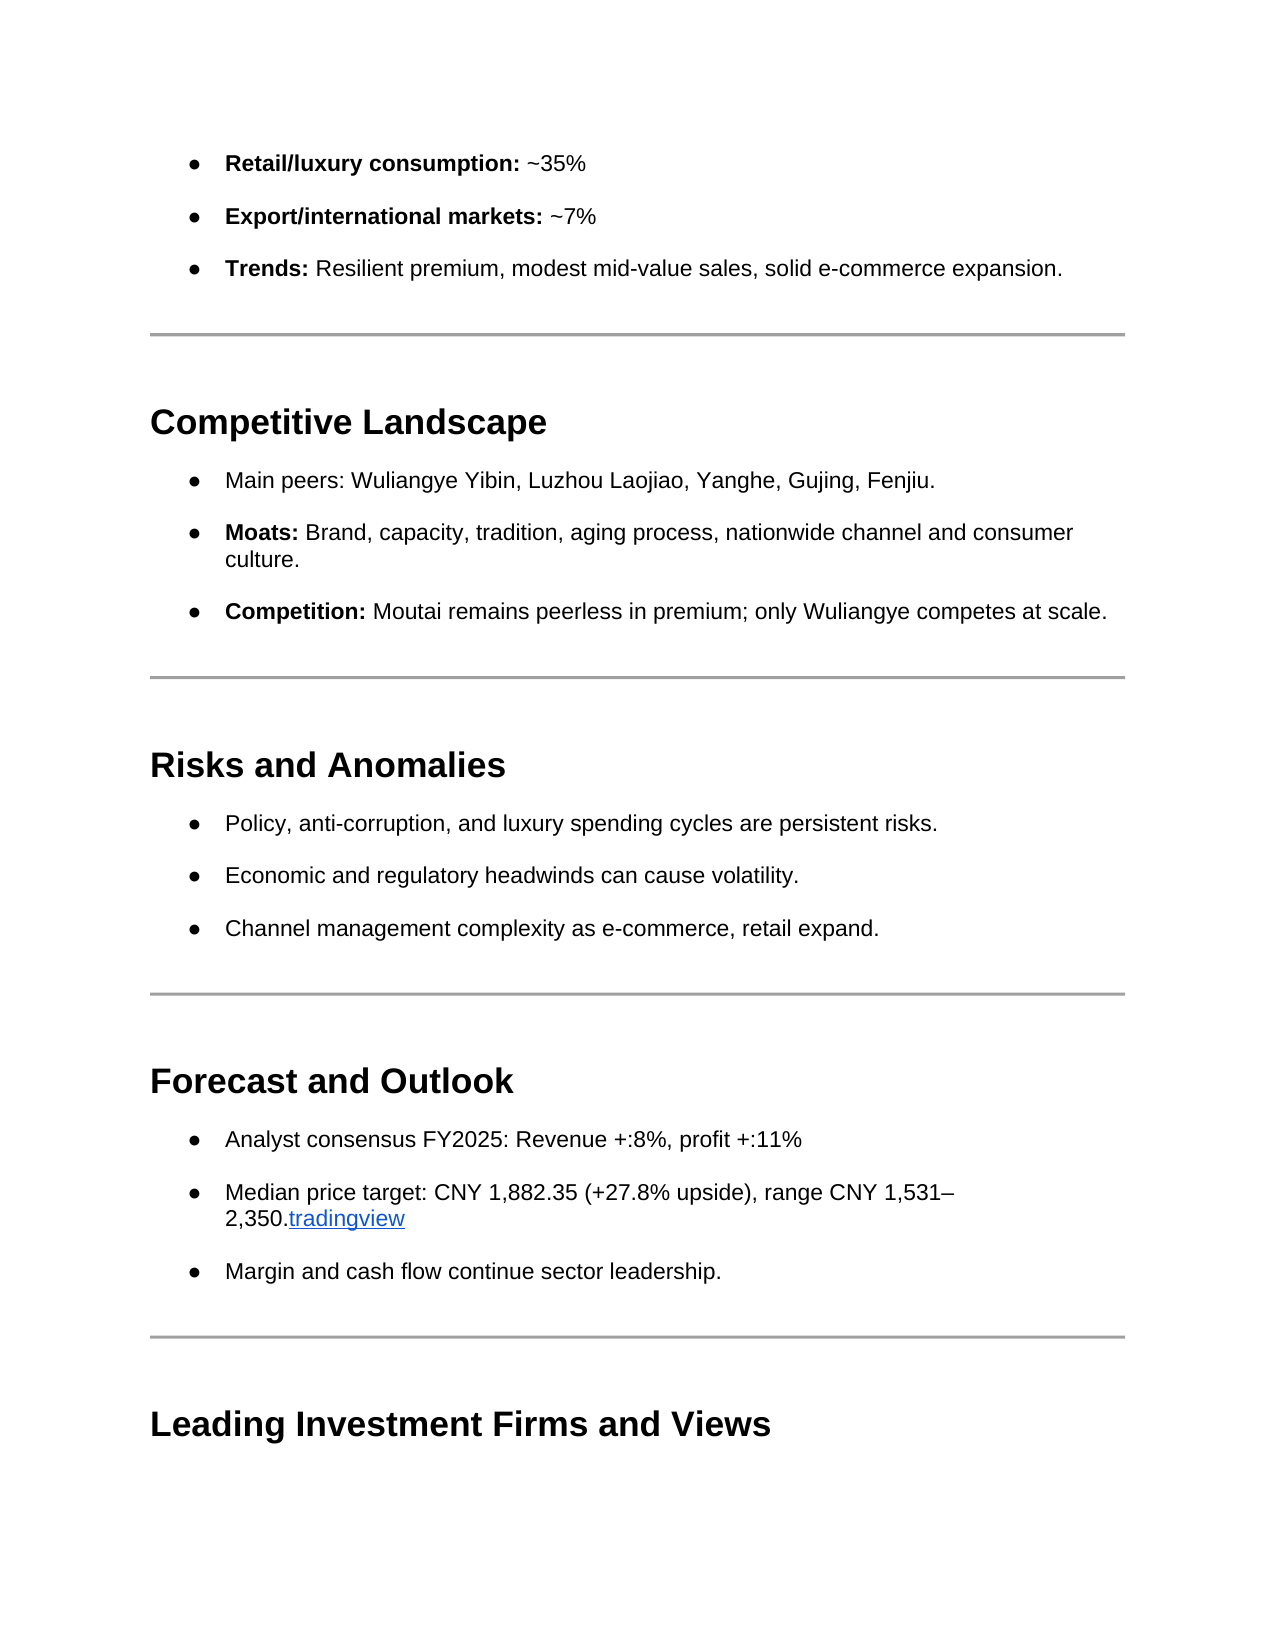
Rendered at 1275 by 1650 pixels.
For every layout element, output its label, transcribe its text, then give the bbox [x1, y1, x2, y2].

list Analyst consensus FY2025: Revenue +:8%, profit +:11% [187, 1126, 1125, 1179]
subtitle Competitive Landscape [150, 401, 1125, 442]
subtitle Leading Investment Firms and Views [150, 1403, 1125, 1444]
list Channel management complexity as e-commerce, retail expand. [187, 915, 1125, 968]
subtitle Risks and Anomalies [150, 744, 1125, 784]
list Trends: Resilient premium, modest mid-value sales, solid e-commerce expansion. [187, 255, 1125, 308]
list Export/international markets: ~7% [187, 203, 1125, 255]
list Margin and cash flow continue sector leadership. [187, 1258, 1125, 1311]
list Retail/luxury consumption: ~35% [187, 150, 1125, 203]
list Policy, anti-corruption, and luxury spending cycles are persistent risks. [187, 809, 1125, 862]
list Main peers: Wuliangye Yibin, Luzhou Laojiao, Yanghe, Gujing, Fenjiu. [187, 467, 1125, 519]
list Moats: Brand, capacity, tradition, aging process, nationwide channel and consumer culture. [187, 519, 1125, 598]
list Median price target: CNY 1,882.35 (+27.8% upside), range CNY 1,531–2,350.tradingview [187, 1179, 1125, 1258]
subtitle Forecast and Outlook [150, 1060, 1125, 1101]
list Economic and regulatory headwinds can cause volatility. [187, 862, 1125, 915]
list Competition: Moutai remains peerless in premium; only Wuliangye competes at scale. [187, 598, 1125, 651]
